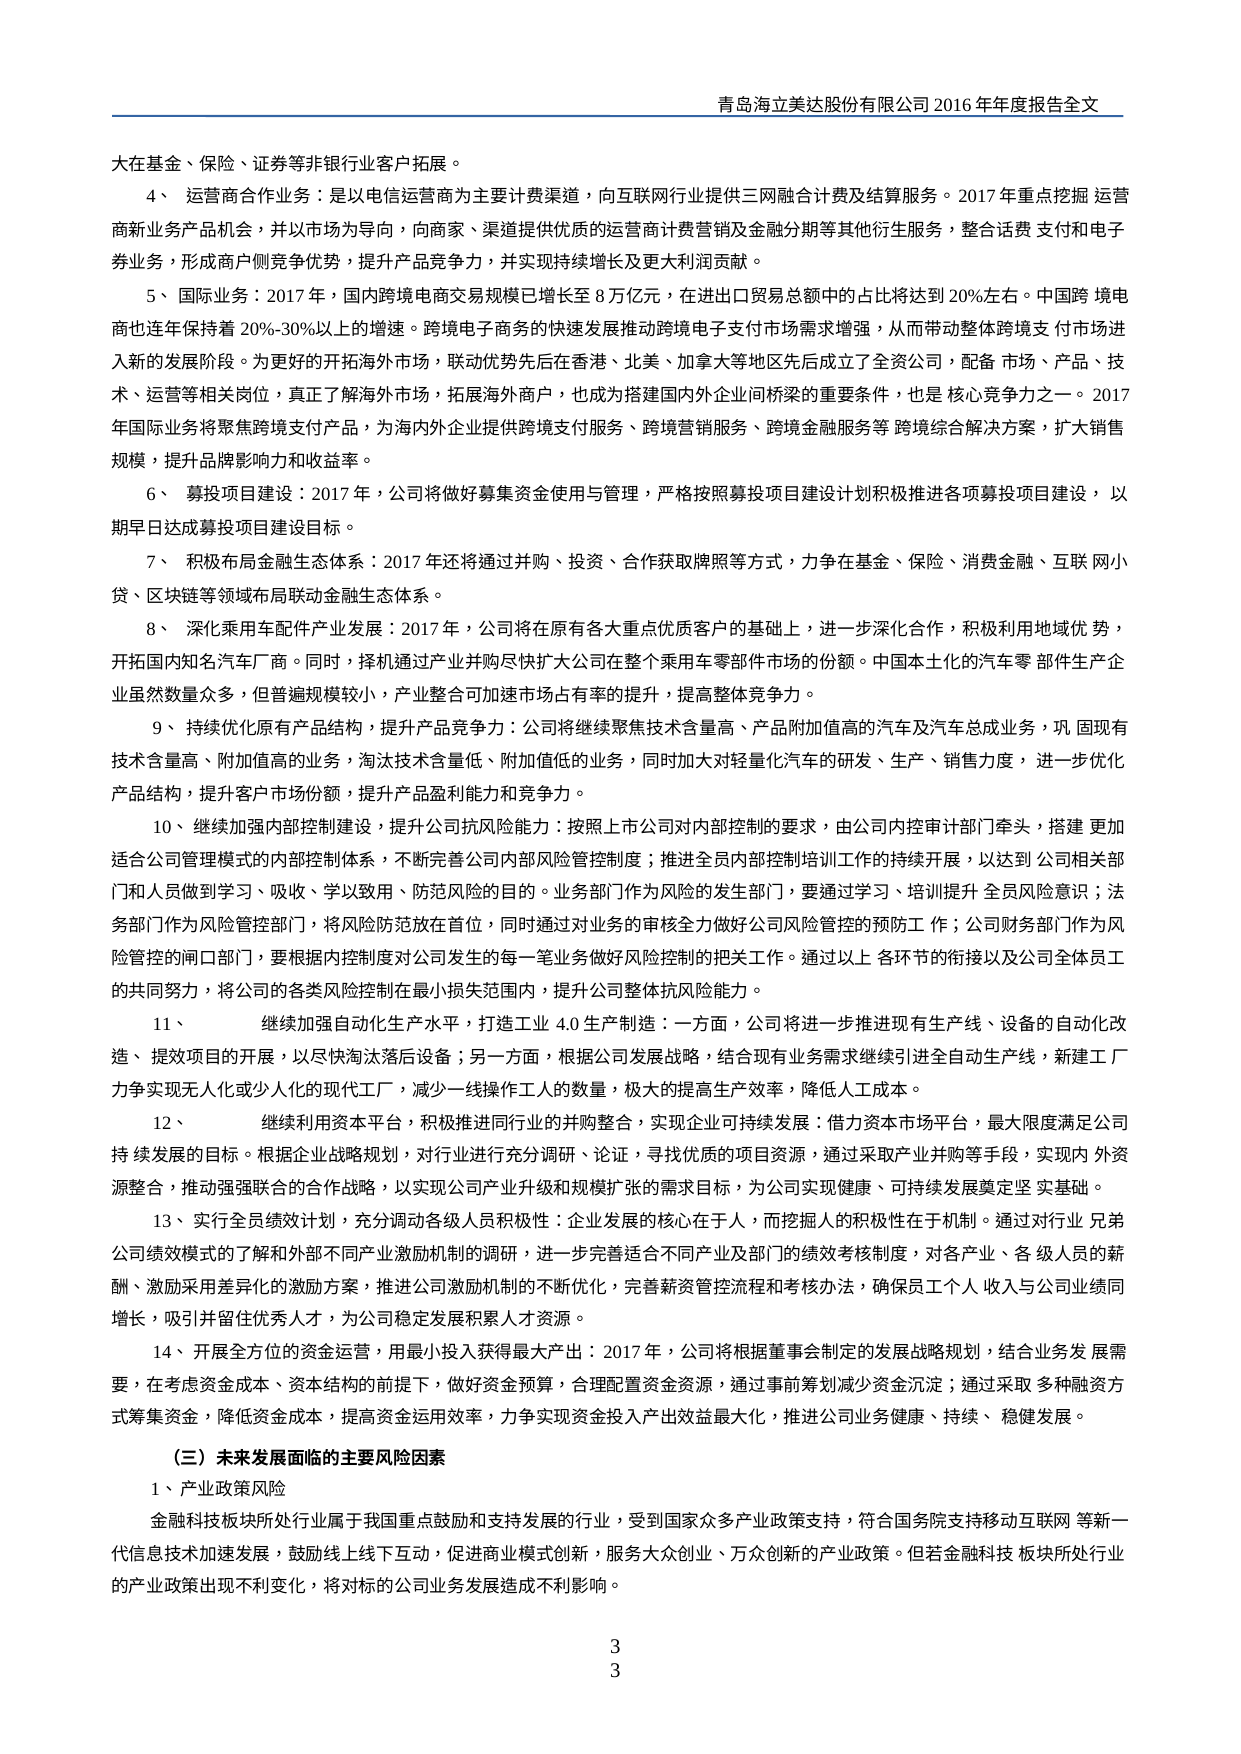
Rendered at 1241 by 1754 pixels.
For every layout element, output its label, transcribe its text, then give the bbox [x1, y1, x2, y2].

text 13、 实行全员绩效计划，充分调动各级人员积极性：企业发展的核心在于人，而挖掘人的积极性在于机制。通过对行业 兄弟公司绩效模式的了解和外部不同产业激励机制的调研，进一步完善适合不同产业及部门的绩效考核制度，对各产业、各 级人员的薪酬、激励采用差异化的激励方案，推进公司激励机制的不断优化，完善薪资管控流程和考核办法，确保员工个人 收入与公司业绩同增长，吸引并留住优秀人才，为公司稳定发展积累人才资源。 [111, 1201, 1130, 1332]
text 5、 国际业务：2017年，国内跨境电商交易规模已增长至8万亿元，在进出口贸易总额中的占比将达到20%左右。中国跨 境电商也连年保持着20%-30%以上的增速。跨境电子商务的快速发展推动跨境电子支付市场需求增强，从而带动整体跨境支 付市场进入新的发展阶段。为更好的开拓海外市场，联动优势先后在香港、北美、加拿大等地区先后成立了全资公司，配备 市场、产品、技术、运营等相关岗位，真正了解海外市场，拓展海外商户，也成为搭建国内外企业间桥梁的重要条件，也是 核心竞争力之一。2017年国际业务将聚焦跨境支付产品，为海内外企业提供跨境支付服务、跨境营销服务、跨境金融服务等 跨境综合解决方案，扩大销售规模，提升品牌影响力和收益率。 [111, 276, 1130, 474]
text 8、 深化乘用车配件产业发展：2017年，公司将在原有各大重点优质客户的基础上，进一步深化合作，积极利用地域优 势，开拓国内知名汽车厂商。同时，择机通过产业并购尽快扩大公司在整个乘用车零部件市场的份额。中国本土化的汽车零 部件生产企业虽然数量众多，但普遍规模较小，产业整合可加速市场占有率的提升，提高整体竞争力。 [111, 609, 1130, 708]
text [111, 143, 1130, 177]
text 7、 积极布局金融生态体系：2017年还将通过并购、投资、合作获取牌照等方式，力争在基金、保险、消费金融、互联 网小贷、区块链等领域布局联动金融生态体系。 [111, 542, 1130, 609]
text 14、 开展全方位的资金运营，用最小投入获得最大产出：2017年，公司将根据董事会制定的发展战略规划，结合业务发 展需要，在考虑资金成本、资本结构的前提下，做好资金预算，合理配置资金资源，通过事前筹划减少资金沉淀；通过采取 多种融资方式筹集资金，降低资金成本，提高资金运用效率，力争实现资金投入产出效益最大化，推进公司业务健康、持续、 稳健发展。 [111, 1332, 1130, 1431]
text 10、 继续加强内部控制建设，提升公司抗风险能力：按照上市公司对内部控制的要求，由公司内控审计部门牵头，搭建 更加适合公司管理模式的内部控制体系，不断完善公司内部风险管控制度；推进全员内部控制培训工作的持续开展，以达到 公司相关部门和人员做到学习、吸收、学以致用、防范风险的目的。业务部门作为风险的发生部门，要通过学习、培训提升 全员风险意识；法务部门作为风险管控部门，将风险防范放在首位，同时通过对业务的审核全力做好公司风险管控的预防工 作；公司财务部门作为风险管控的闸口部门，要根据内控制度对公司发生的每一笔业务做好风险控制的把关工作。通过以上 各环节的衔接以及公司全体员工的共同努力，将公司的各类风险控制在最小损失范围内，提升公司整体抗风险能力。 [111, 807, 1130, 1004]
text 金融科技板块所处行业属于我国重点鼓励和支持发展的行业，受到国家众多产业政策支持，符合国务院支持移动互联网 等新一代信息技术加速发展，鼓励线上线下互动，促进商业模式创新，服务大众创业、万众创新的产业政策。但若金融科技 板块所处行业的产业政策出现不利变化，将对标的公司业务发展造成不利影响。 [111, 1502, 1130, 1599]
text （三）未来发展面临的主要风险因素 [111, 1445, 1130, 1469]
text 1、 产业政策风险 [111, 1469, 1130, 1502]
text 4、 运营商合作业务：是以电信运营商为主要计费渠道，向互联网行业提供三网融合计费及结算服务。2017年重点挖掘 运营商新业务产品机会，并以市场为导向，向商家、渠道提供优质的运营商计费营销及金融分期等其他衍生服务，整合话费 支付和电子券业务，形成商户侧竞争优势，提升产品竞争力，并实现持续增长及更大利润贡献。 [111, 177, 1130, 276]
text 12、 继续利用资本平台，积极推进同行业的并购整合，实现企业可持续发展：借力资本市场平台，最大限度满足公司持 续发展的目标。根据企业战略规划，对行业进行充分调研、论证，寻找优质的项目资源，通过采取产业并购等手段，实现内 外资源整合，推动强强联合的合作战略，以实现公司产业升级和规模扩张的需求目标，为公司实现健康、可持续发展奠定坚 实基础。 [111, 1103, 1130, 1201]
text 6、 募投项目建设：2017年，公司将做好募集资金使用与管理，严格按照募投项目建设计划积极推进各项募投项目建设， 以期早日达成募投项目建设目标。 [111, 474, 1130, 542]
text 11、 继续加强自动化生产水平，打造工业4.0生产制造：一方面，公司将进一步推进现有生产线、设备的自动化改造、 提效项目的开展，以尽快淘汰落后设备；另一方面，根据公司发展战略，结合现有业务需求继续引进全自动生产线，新建工 厂力争实现无人化或少人化的现代工厂，减少一线操作工人的数量，极大的提高生产效率，降低人工成本。 [111, 1004, 1130, 1103]
text 9、 持续优化原有产品结构，提升产品竞争力：公司将继续聚焦技术含量高、产品附加值高的汽车及汽车总成业务，巩 固现有技术含量高、附加值高的业务，淘汰技术含量低、附加值低的业务，同时加大对轻量化汽车的研发、生产、销售力度， 进一步优化产品结构，提升客户市场份额，提升产品盈利能力和竞争力。 [111, 708, 1130, 807]
